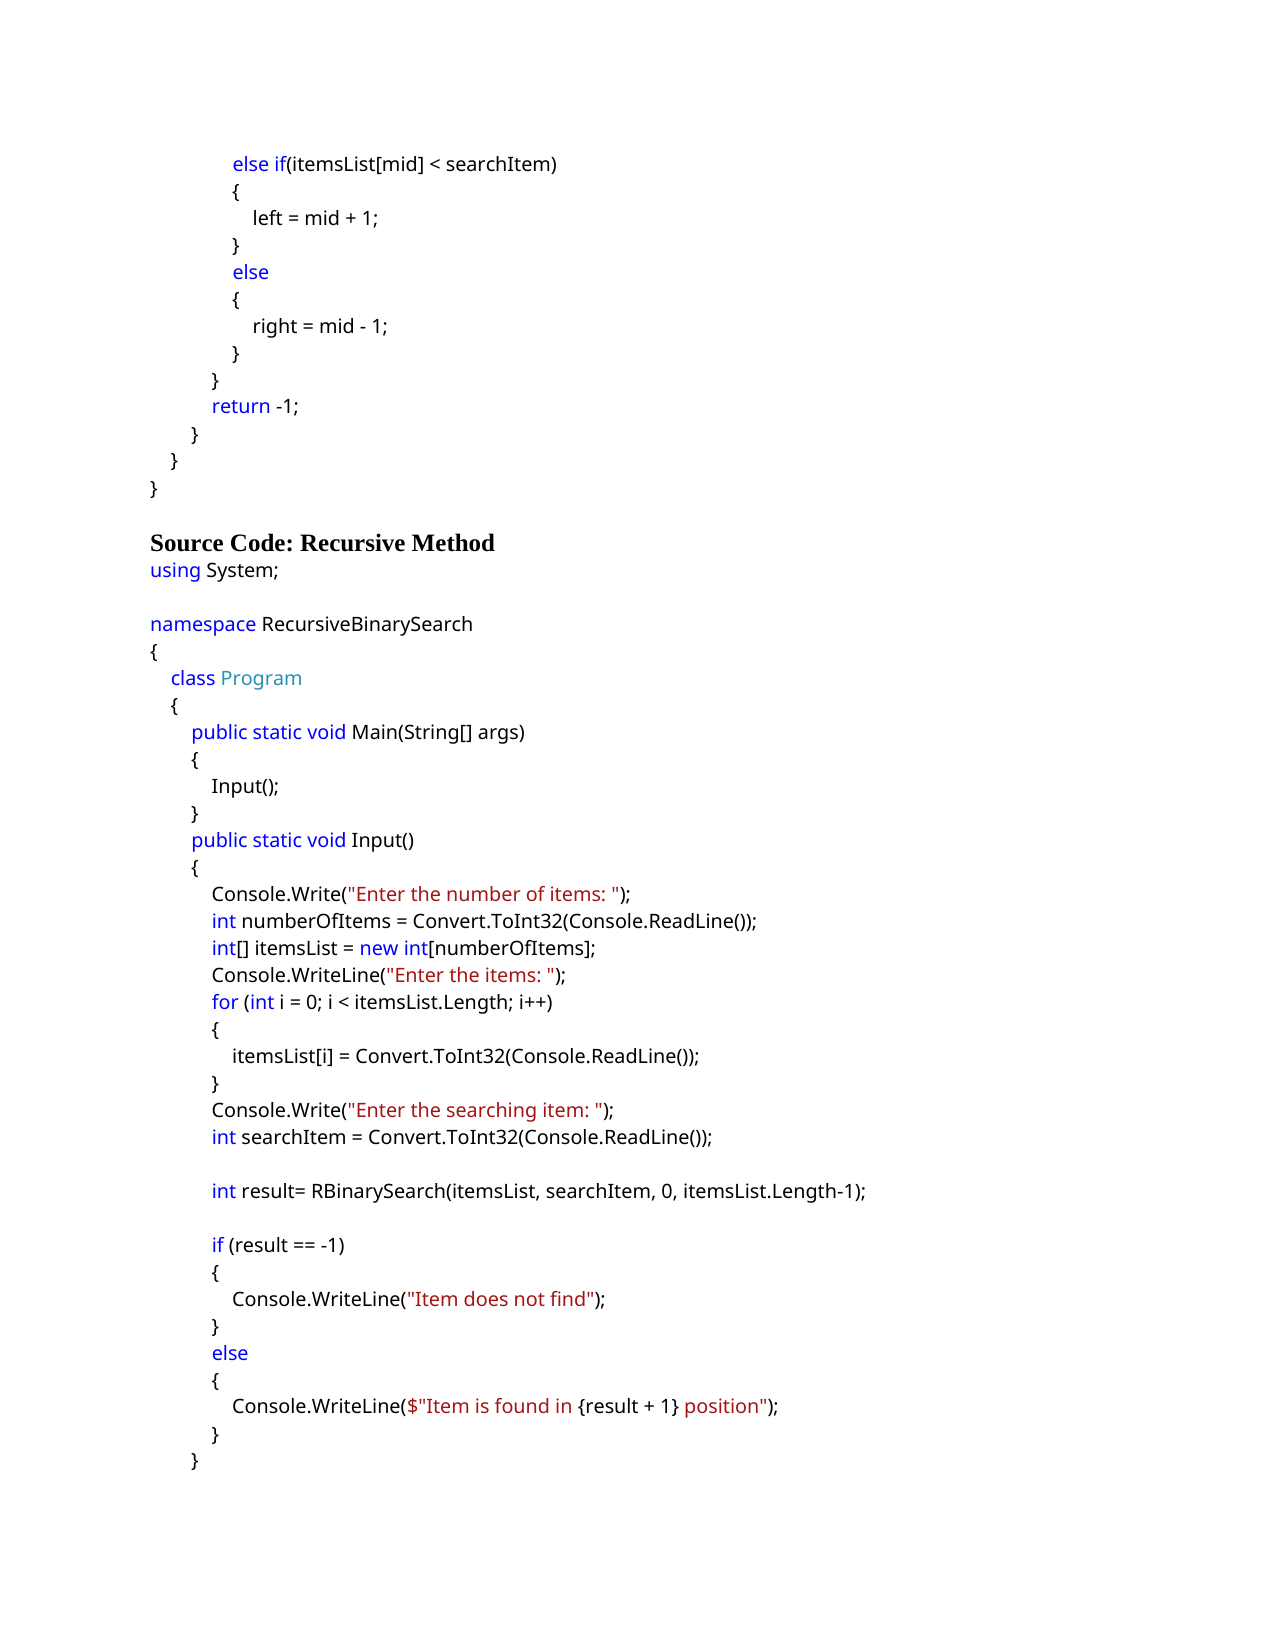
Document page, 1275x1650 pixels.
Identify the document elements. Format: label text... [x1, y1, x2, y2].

text right = mid - 1; [150, 312, 1125, 339]
text Console.WriteLine("Item does not find"); [150, 1285, 1125, 1312]
text } [150, 799, 1125, 826]
text { [150, 745, 1125, 772]
text } [150, 1420, 1125, 1447]
text } [150, 339, 1125, 366]
text { [150, 1015, 1125, 1042]
text else [150, 1339, 1125, 1366]
text int result= RBinarySearch(itemsList, searchItem, 0, itemsList.Length-1); [150, 1177, 1125, 1204]
text } [150, 1312, 1125, 1339]
text } [150, 420, 1125, 447]
text Console.Write("Enter the searching item: "); [150, 1096, 1125, 1123]
text { [150, 853, 1125, 880]
text { [150, 177, 1125, 204]
text int numberOfItems = Convert.ToInt32(Console.ReadLine()); [150, 907, 1125, 934]
text else [150, 258, 1125, 285]
text } [150, 474, 1125, 501]
text class Program [150, 664, 1125, 691]
text Console.WriteLine($"Item is found in {result + 1} position"); [150, 1393, 1125, 1420]
text Console.Write("Enter the number of items: "); [150, 880, 1125, 907]
text Console.WriteLine("Enter the items: "); [150, 961, 1125, 988]
text Input(); [150, 772, 1125, 799]
text for (int i = 0; i < itemsList.Length; i++) [150, 988, 1125, 1015]
text using System; [150, 556, 1125, 583]
text namespace RecursiveBinarySearch [150, 610, 1125, 637]
text Source Code: Recursive Method [150, 528, 1125, 556]
text itemsList[i] = Convert.ToInt32(Console.ReadLine()); [150, 1042, 1125, 1069]
text { [150, 1258, 1125, 1285]
text { [150, 1366, 1125, 1393]
text { [150, 637, 1125, 664]
text else if(itemsList[mid] < searchItem) [150, 150, 1125, 177]
text int[] itemsList = new int[numberOfItems]; [150, 934, 1125, 961]
text public static void Input() [150, 826, 1125, 853]
text public static void Main(String[] args) [150, 718, 1125, 745]
text } [150, 1069, 1125, 1096]
text { [150, 691, 1125, 718]
text int searchItem = Convert.ToInt32(Console.ReadLine()); [150, 1123, 1125, 1150]
text return -1; [150, 393, 1125, 420]
text left = mid + 1; [150, 204, 1125, 231]
text } [150, 231, 1125, 258]
text } [150, 1447, 1125, 1474]
text { [150, 285, 1125, 312]
text } [150, 447, 1125, 474]
text } [150, 366, 1125, 393]
text if (result == -1) [150, 1231, 1125, 1258]
